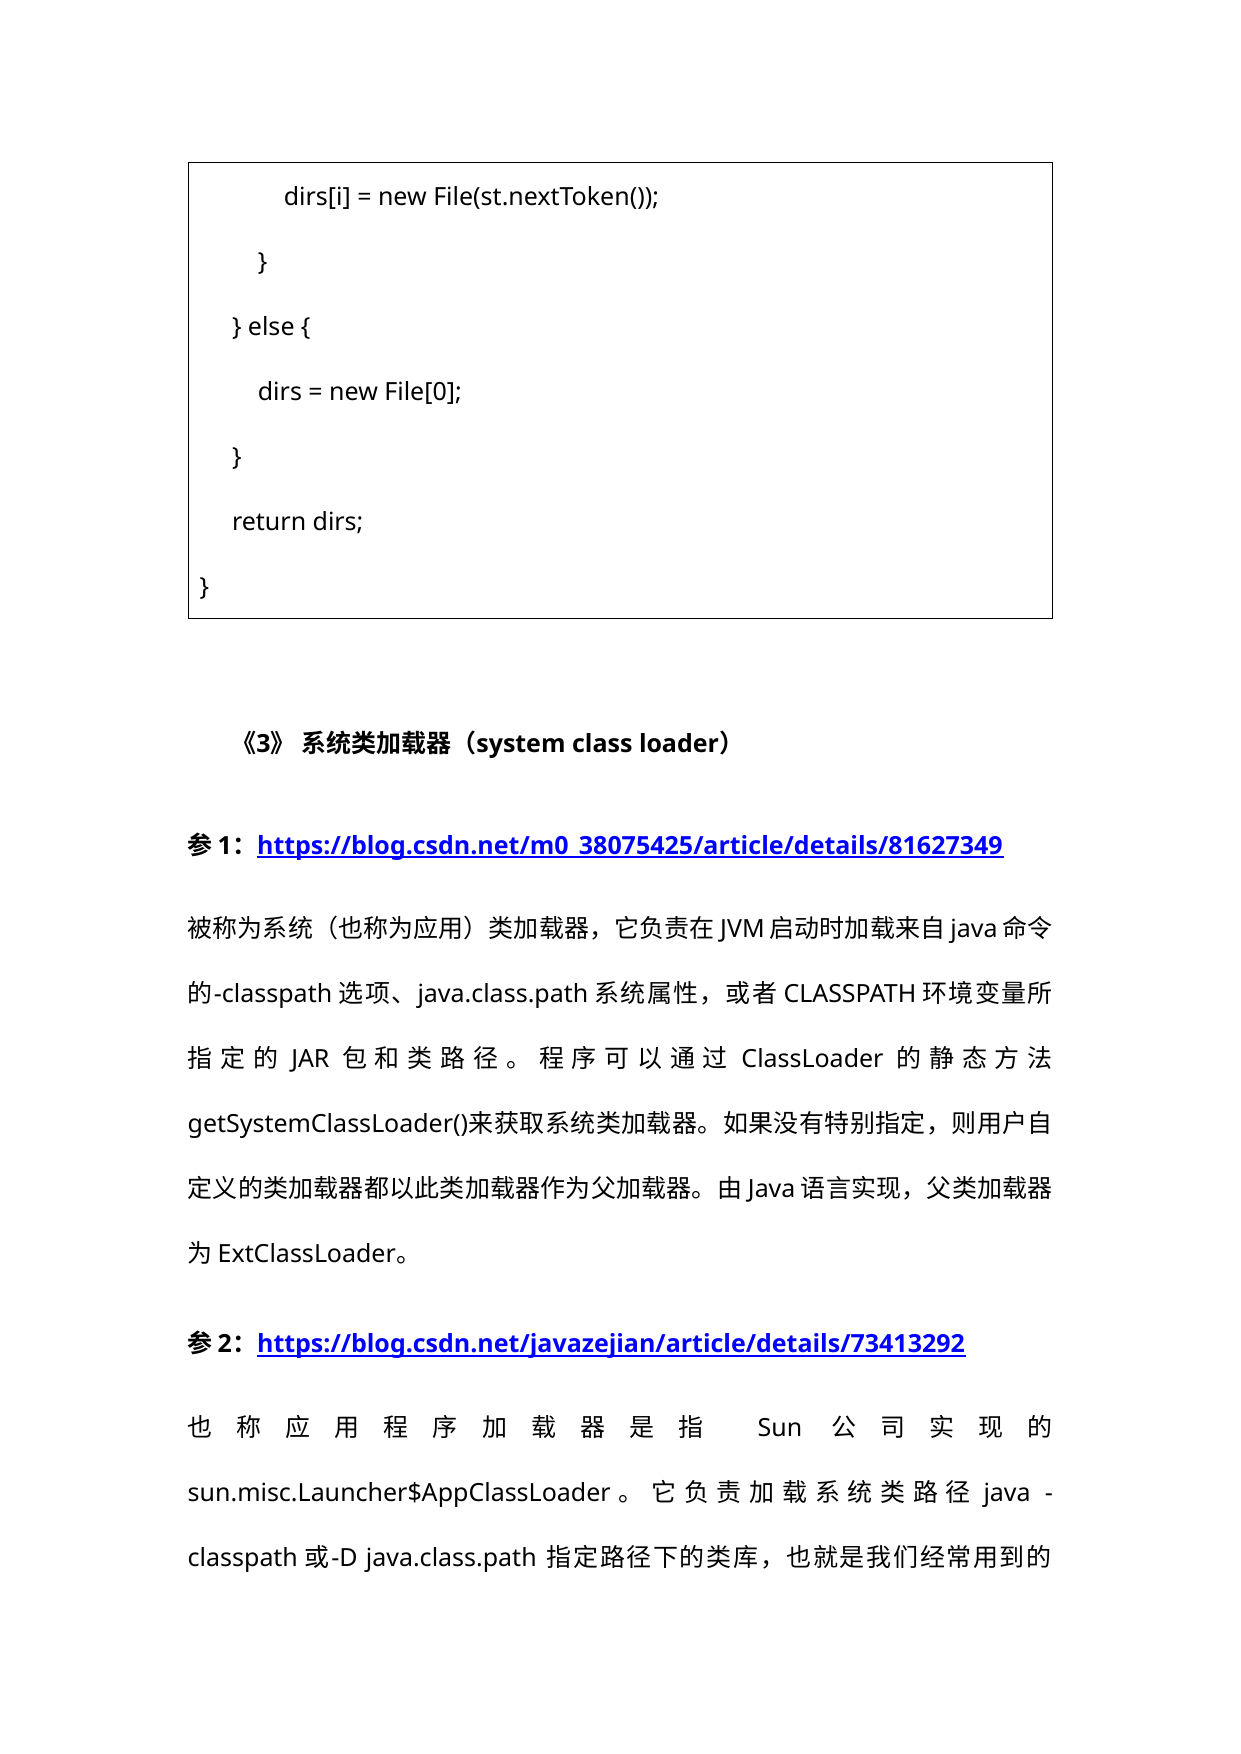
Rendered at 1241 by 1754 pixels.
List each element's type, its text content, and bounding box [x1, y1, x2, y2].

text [187, 1393, 1053, 1588]
subtitle 参1：https://blog.csdn.net/m0_38075425/article/details/81627349 [187, 811, 1053, 876]
text 被称为系统（也称为应用）类加载器，它负责在JVM启动时加载来自java命令的-classpath选项、java.class.path系统属性，或者CLASSPATH环境变量所指定的JAR包和类路径。程序可以通过ClassLoader的静态方法getSystemClassLoader()来获取系统类加载器。如果没有特别指定，则用户自定义的类加载器都以此类加载器作为父加载器。由Java语言实现，父类加载器为ExtClassLoader。 [187, 894, 1053, 1284]
subtitle 《3》 系统类加载器（system class loader） [187, 709, 1053, 774]
subtitle 参2：https://blog.csdn.net/javazejian/article/details/73413292 [187, 1309, 1053, 1374]
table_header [189, 163, 1052, 618]
